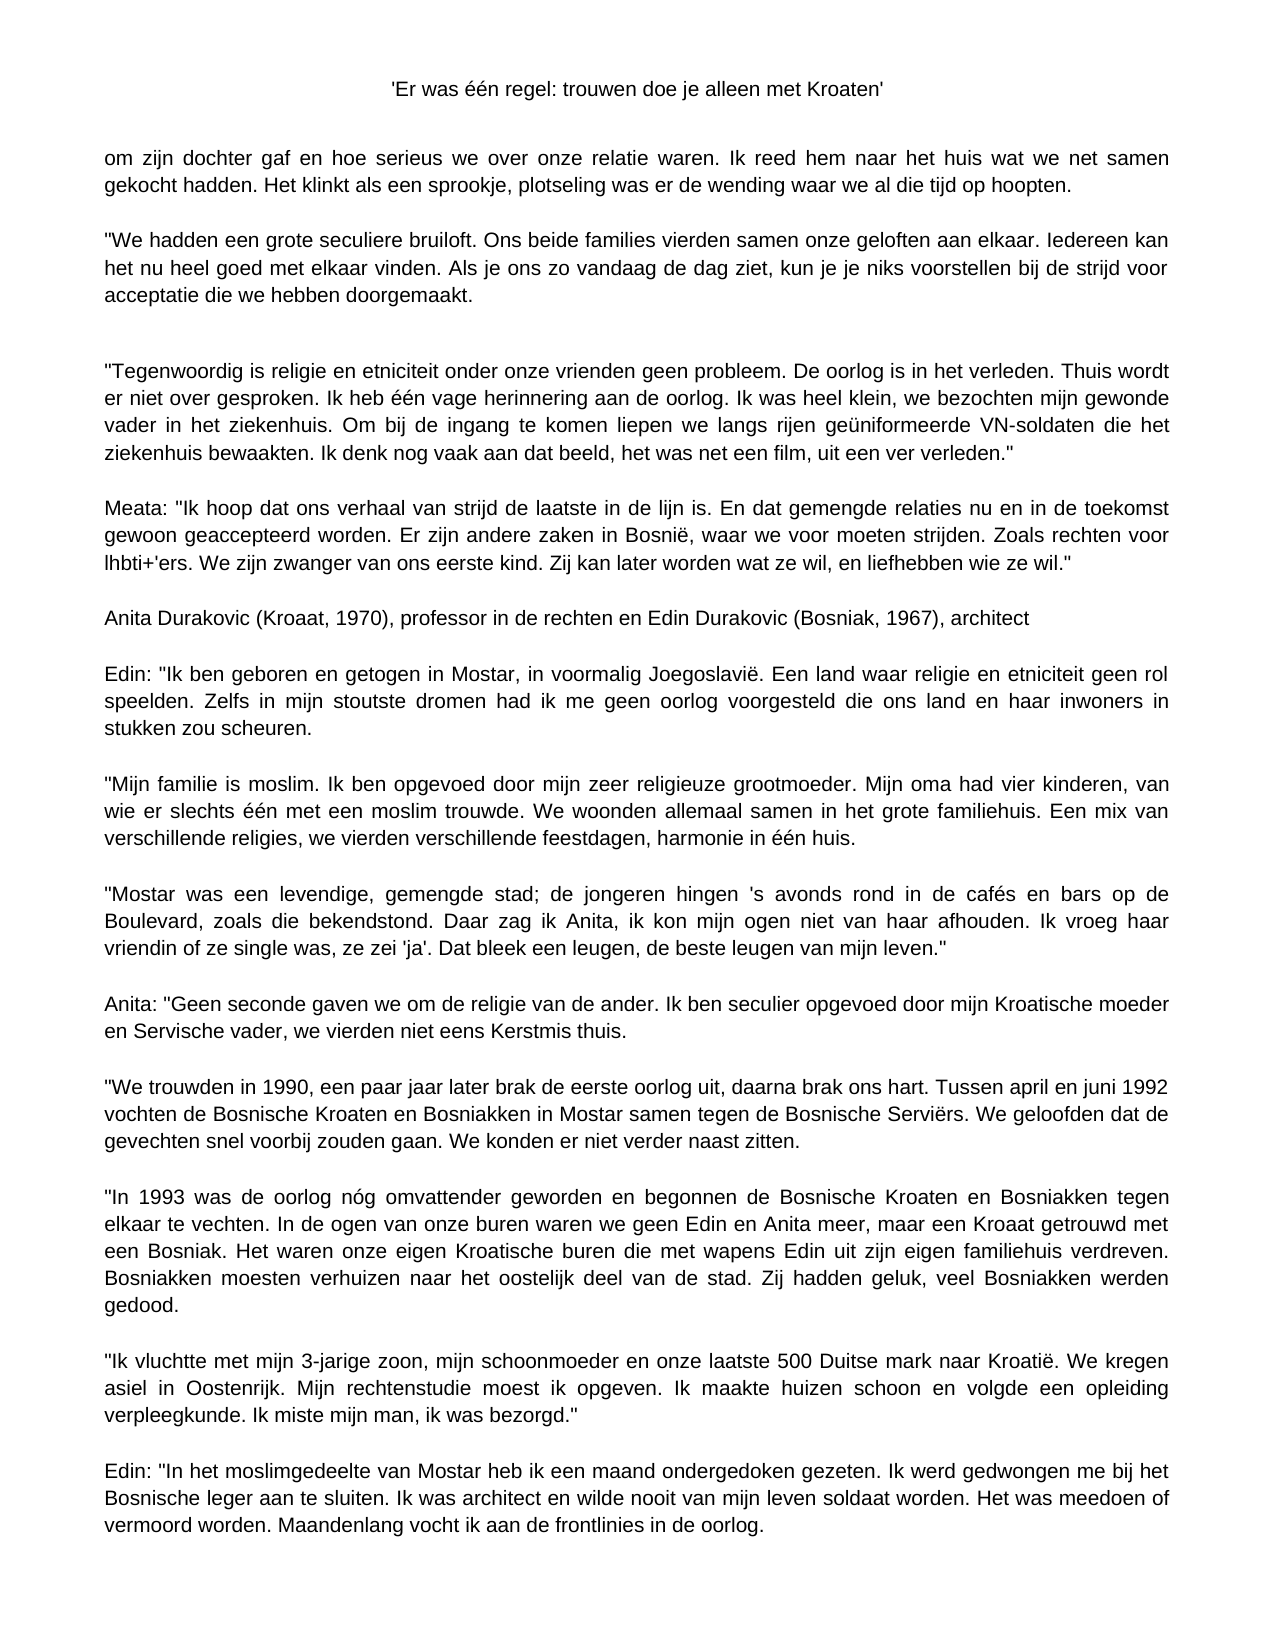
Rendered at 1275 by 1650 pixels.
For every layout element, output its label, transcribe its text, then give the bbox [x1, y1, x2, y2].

text Edin: "In het moslimgedeelte van Mostar heb ik een maand ondergedoken gezeten. Ik werd gedwongen me bij het Bosnische leger aan te sluiten. Ik was architect en wilde nooit van mijn leven soldaat worden. Het was meedoen of vermoord worden. Maandenlang vocht ik aan de frontlinies in de oorlog. [104, 1456, 1171, 1537]
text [104, 142, 1171, 196]
text "Ik vluchtte met mijn 3-jarige zoon, mijn schoonmoeder en onze laatste 500 Duitse mark naar Kroatië. We kregen asiel in Oostenrijk. Mijn rechtenstudie moest ik opgeven. Ik maakte huizen schoon en volgde een opleiding verpleegkunde. Ik miste mijn man, ik was bezorgd." [104, 1346, 1171, 1427]
text Anita Durakovic (Kroaat, 1970), professor in de rechten en Edin Durakovic (Bosniak, 1967), architect [104, 603, 1171, 630]
text "We hadden een grote seculiere bruiloft. Ons beide families vierden samen onze geloften aan elkaar. Iedereen kan het nu heel goed met elkaar vinden. Als je ons zo vandaag de dag ziet, kun je je niks voorstellen bij de strijd voor acceptatie die we hebben doorgemaakt. [104, 225, 1171, 306]
text Meata: "Ik hoop dat ons verhaal van strijd de laatste in de lijn is. En dat gemengde relaties nu en in de toekomst gewoon geaccepteerd worden. Er zijn andere zaken in Bosnië, waar we voor moeten strijden. Zoals rechten voor lhbti+'ers. We zijn zwanger van ons eerste kind. Zij kan later worden wat ze wil, en liefhebben wie ze wil." [104, 493, 1171, 574]
text Edin: "Ik ben geboren en getogen in Mostar, in voormalig Joegoslavië. Een land waar religie en etniciteit geen rol speelden. Zelfs in mijn stoutste dromen had ik me geen oorlog voorgesteld die ons land en haar inwoners in stukken zou scheuren. [104, 659, 1171, 740]
text "Tegenwoordig is religie en etniciteit onder onze vrienden geen probleem. De oorlog is in het verleden. Thuis wordt er niet over gesproken. Ik heb één vage herinnering aan de oorlog. Ik was heel klein, we bezochten mijn gewonde vader in het ziekenhuis. Om bij de ingang te komen liepen we langs rijen geüniformeerde VN-soldaten die het ziekenhuis bewaakten. Ik denk nog vaak aan dat beeld, het was net een film, uit een ver verleden." [104, 356, 1171, 464]
text "In 1993 was de oorlog nóg omvattender geworden en begonnen de Bosnische Kroaten en Bosniakken tegen elkaar te vechten. In de ogen van onze buren waren we geen Edin en Anita meer, maar een Kroaat getrouwd met een Bosniak. Het waren onze eigen Kroatische buren die met wapens Edin uit zijn eigen familiehuis verdreven. Bosniakken moesten verhuizen naar het oostelijk deel van de stad. Zij hadden geluk, veel Bosniakken werden gedood. [104, 1182, 1171, 1317]
text Anita: "Geen seconde gaven we om de religie van de ander. Ik ben seculier opgevoed door mijn Kroatische moeder en Servische vader, we vierden niet eens Kerstmis thuis. [104, 989, 1171, 1043]
text "We trouwden in 1990, een paar jaar later brak de eerste oorlog uit, daarna brak ons hart. Tussen april en juni 1992 vochten de Bosnische Kroaten en Bosniakken in Mostar samen tegen de Bosnische Serviërs. We geloofden dat de gevechten snel voorbij zouden gaan. We konden er niet verder naast zitten. [104, 1072, 1171, 1153]
text "Mijn familie is moslim. Ik ben opgevoed door mijn zeer religieuze grootmoeder. Mijn oma had vier kinderen, van wie er slechts één met een moslim trouwde. We woonden allemaal samen in het grote familiehuis. Een mix van verschillende religies, we vierden verschillende feestdagen, harmonie in één huis. [104, 769, 1171, 850]
text "Mostar was een levendige, gemengde stad; de jongeren hingen 's avonds rond in de cafés en bars op de Boulevard, zoals die bekendstond. Daar zag ik Anita, ik kon mijn ogen niet van haar afhouden. Ik vroeg haar vriendin of ze single was, ze zei 'ja'. Dat bleek een leugen, de beste leugen van mijn leven." [104, 879, 1171, 960]
